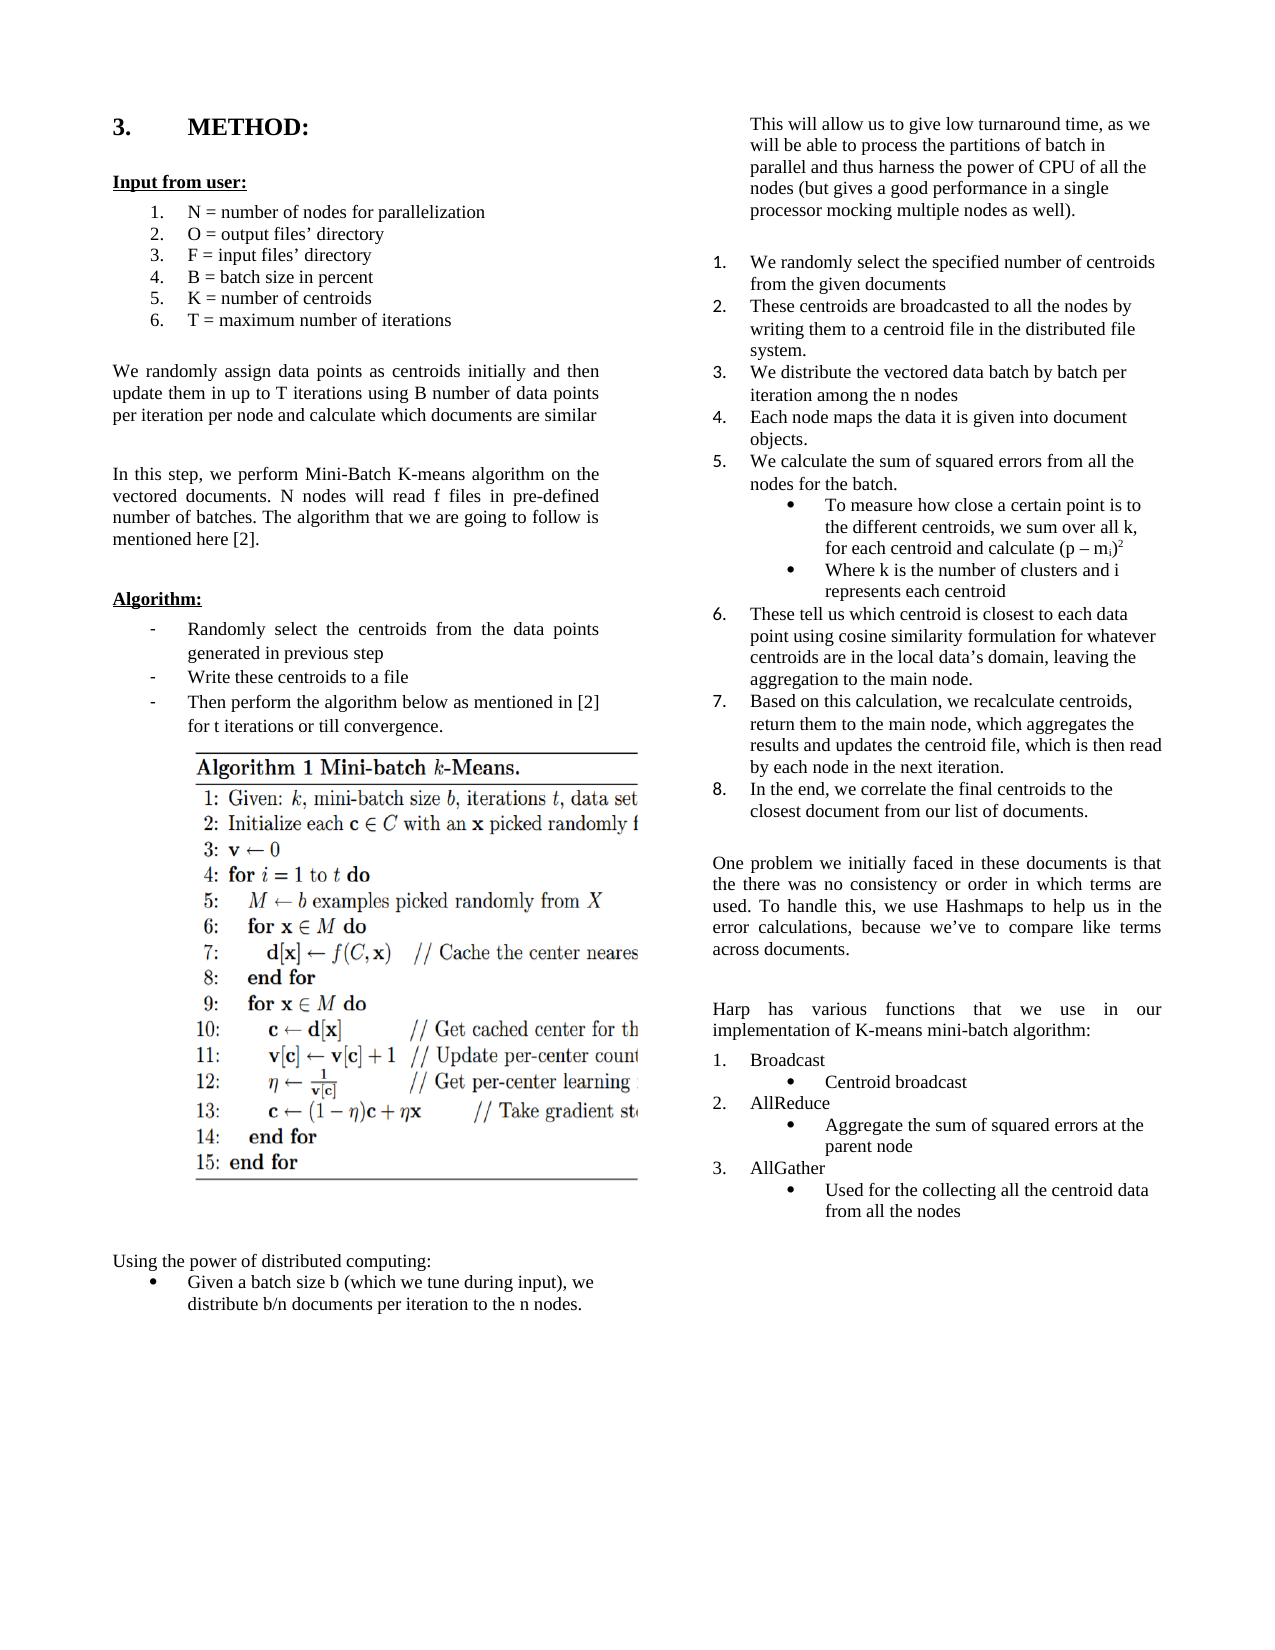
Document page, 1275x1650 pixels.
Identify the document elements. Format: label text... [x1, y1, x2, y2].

list To measure how close a certain point is to the different centroids, we sum over all k, for each centroid and calculate (p – mi)2 [787, 494, 1162, 559]
list Used for the collecting all the centroid data from all the nodes [787, 1178, 1162, 1222]
list B = batch size in percent [150, 266, 600, 287]
list We distribute the vectored data batch by batch per iteration among the n nodes [712, 361, 1162, 405]
text One problem we initially faced in these documents is that the there was no consistency or order in which terms are used. To handle this, we use Hashmaps to help us in the error calculations, because we’ve to compare like terms across documents. [712, 852, 1162, 959]
list AllReduce [712, 1092, 1162, 1114]
list O = output files’ directory [150, 223, 600, 244]
list We randomly select the specified number of centroids from the given documents [712, 250, 1162, 295]
list Based on this calculation, we recalculate centroids, return them to the main node, which aggregates the results and updates the centroid file, which is then read by each node in the next iteration. [712, 689, 1162, 777]
list Given a batch size b (which we tune during input), we distribute b/n documents per iteration to the n nodes. This will allow us to give low turnaround time, as we will be able to process the partitions of batch in parallel and thus harness the power of CPU of all the nodes (but gives a good performance in a single processor mocking multiple nodes as well). [712, 112, 1162, 220]
text Using the power of distributed computing: [112, 1250, 600, 1271]
picture [187, 737, 638, 1191]
text In this step, we perform Mini-Batch K-means algorithm on the vectored documents. N nodes will read f files in pre-defined number of batches. The algorithm that we are going to follow is mentioned here [2]. [112, 463, 600, 549]
list Write these centroids to a file [150, 665, 600, 688]
list Where k is the number of clusters and i represents each centroid [787, 559, 1162, 602]
list In the end, we correlate the final centroids to the closest document from our list of documents. [712, 777, 1162, 822]
list Centroid broadcast [787, 1071, 1162, 1092]
list AllGather [712, 1157, 1162, 1178]
list K = number of centroids [150, 287, 600, 309]
subtitle METHOD: [112, 112, 600, 141]
list These tell us which centroid is closest to each data point using cosine similarity formulation for whatever centroids are in the local data’s domain, leaving the aggregation to the main node. [712, 602, 1162, 689]
list T = maximum number of iterations [150, 309, 600, 330]
list N = number of nodes for parallelization [150, 201, 600, 223]
list F = input files’ directory [150, 244, 600, 266]
list Then perform the algorithm below as mentioned in [2] for t iterations or till convergence. [150, 690, 600, 736]
list These centroids are broadcasted to all the nodes by writing them to a centroid file in the distributed file system. [712, 295, 1162, 361]
list Aggregate the sum of squared errors at the parent node [787, 1114, 1162, 1157]
list We calculate the sum of squared errors from all the nodes for the batch. [712, 450, 1162, 494]
text We randomly assign data points as centroids initially and then update them in up to T iterations using B number of data points per iteration per node and calculate which documents are similar [112, 360, 600, 425]
list Randomly select the centroids from the data points generated in previous step [150, 618, 600, 664]
text Harp has various functions that we use in our implementation of K-means mini-batch algorithm: [712, 998, 1162, 1041]
list Broadcast [712, 1049, 1162, 1071]
text Algorithm: [112, 588, 600, 609]
list Each node maps the data it is given into document objects. [712, 405, 1162, 450]
text Input from user: [112, 171, 600, 193]
